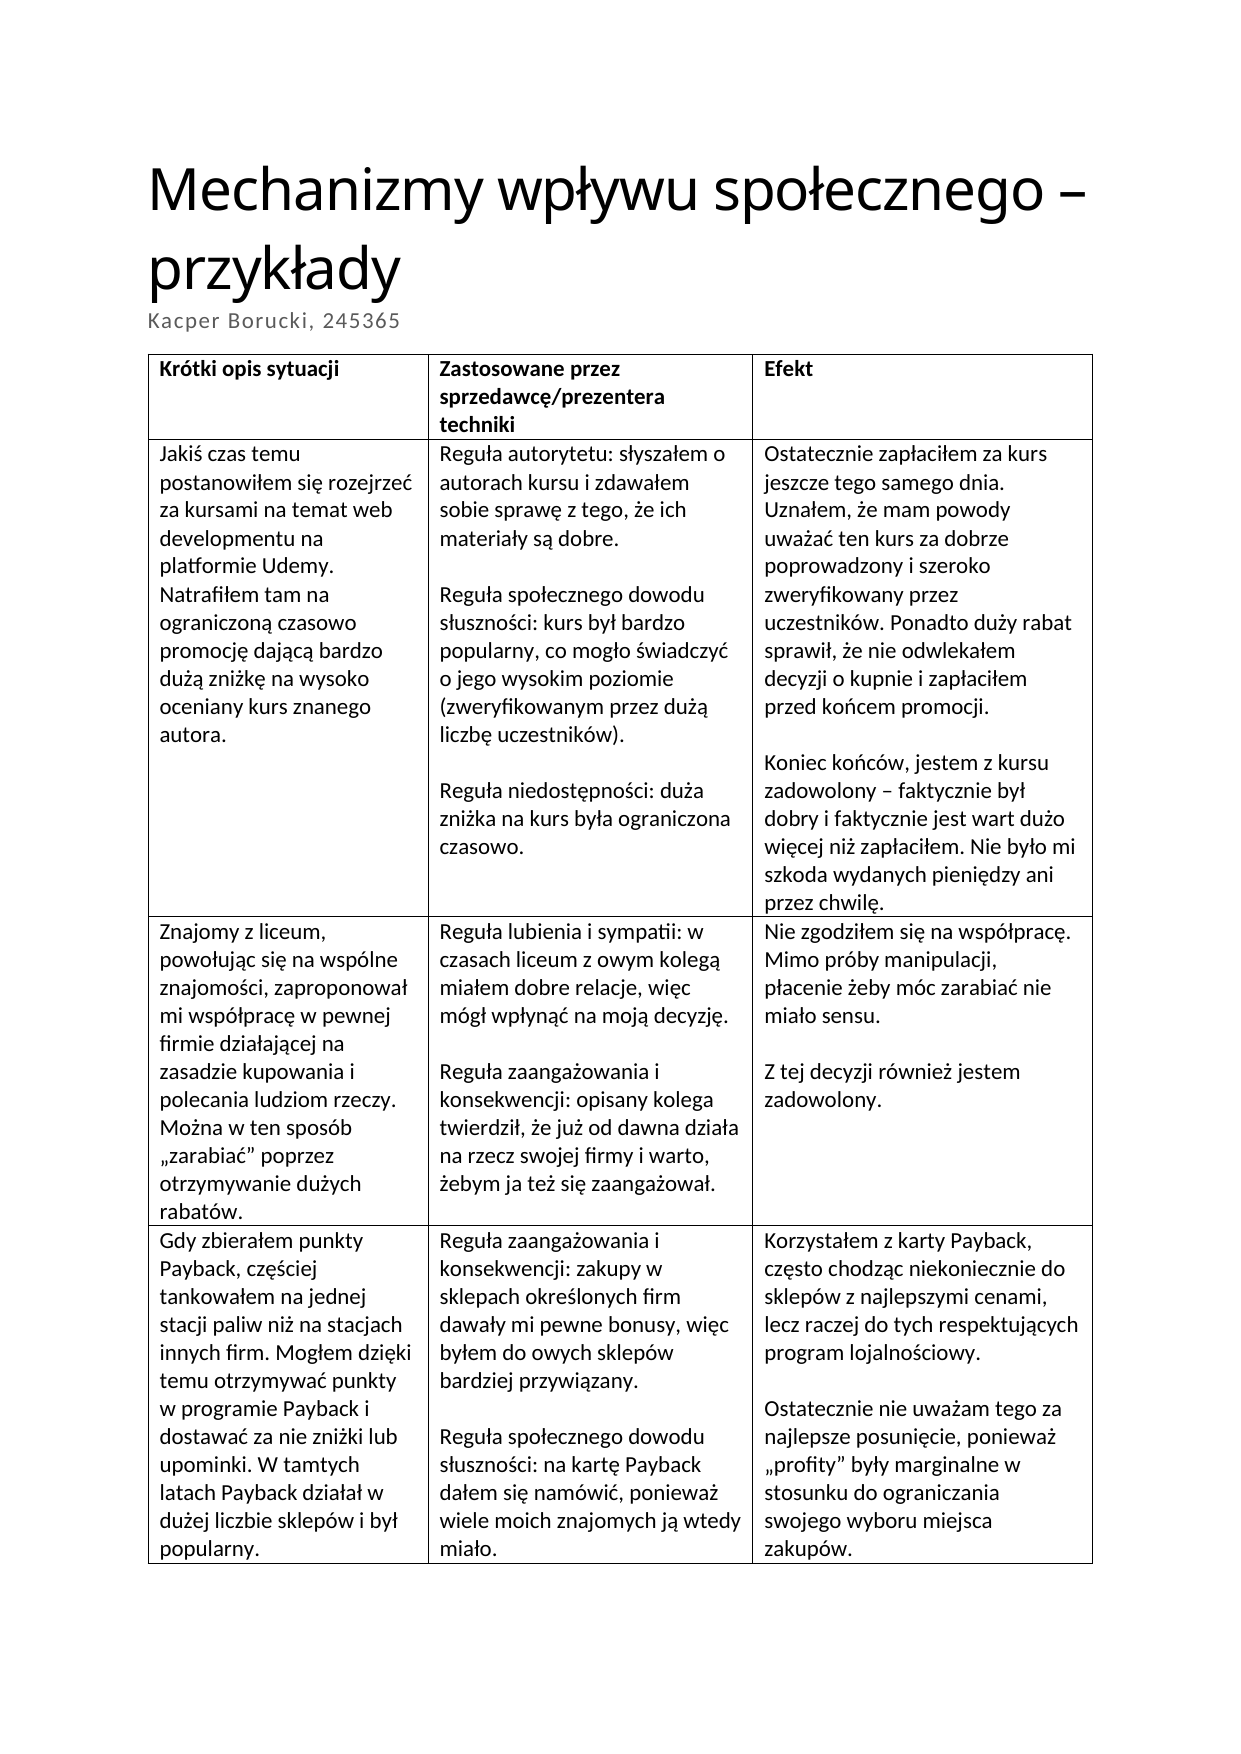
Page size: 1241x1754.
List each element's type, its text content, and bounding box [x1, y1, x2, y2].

table_cell Reguła zaangażowania i konsekwencji: zakupy w sklepach określonych firm dawały mi pewne bonusy, więc byłem do owych sklepów bardziej przywiązany. Reguła społecznego dowodu słuszności: na kartę Payback dałem się namówić, ponieważ wiele moich znajomych ją wtedy miało. [429, 1226, 752, 1562]
table_cell Reguła autorytetu: słyszałem o autorach kursu i zdawałem sobie sprawę z tego, że ich materiały są dobre. Reguła społecznego dowodu słuszności: kurs był bardzo popularny, co mogło świadczyć o jego wysokim poziomie (zweryfikowanym przez dużą liczbę uczestników). Reguła niedostępności: duża zniżka na kurs była ograniczona czasowo. [429, 440, 752, 916]
table_cell Korzystałem z karty Payback, często chodząc niekoniecznie do sklepów z najlepszymi cenami, lecz raczej do tych respektujących program lojalnościowy. Ostatecznie nie uważam tego za najlepsze posunięcie, ponieważ „profity” były marginalne w stosunku do ograniczania swojego wyboru miejsca zakupów. [753, 1226, 1092, 1562]
table_cell Ostatecznie zapłaciłem za kurs jeszcze tego samego dnia. Uznałem, że mam powody uważać ten kurs za dobrze poprowadzony i szeroko zweryfikowany przez uczestników. Ponadto duży rabat sprawił, że nie odwlekałem decyzji o kupnie i zapłaciłem przed końcem promocji. Koniec końców, jestem z kursu zadowolony – faktycznie był dobry i faktycznie jest wart dużo więcej niż zapłaciłem. Nie było mi szkoda wydanych pieniędzy ani przez chwilę. [753, 440, 1092, 916]
table_header Krótki opis sytuacji [149, 355, 428, 438]
table_cell Nie zgodziłem się na współpracę. Mimo próby manipulacji, płacenie żeby móc zarabiać nie miało sensu. Z tej decyzji również jestem zadowolony. [753, 917, 1092, 1225]
table_cell Gdy zbierałem punkty Payback, częściej tankowałem na jednej stacji paliw niż na stacjach innych firm. Mogłem dzięki temu otrzymywać punkty w programie Payback i dostawać za nie zniżki lub upominki. W tamtych latach Payback działał w dużej liczbie sklepów i był popularny. [149, 1226, 428, 1562]
table_cell Znajomy z liceum, powołując się na wspólne znajomości, zaproponował mi współpracę w pewnej firmie działającej na zasadzie kupowania i polecania ludziom rzeczy. Można w ten sposób „zarabiać” poprzez otrzymywanie dużych rabatów. [149, 917, 428, 1225]
table_cell Reguła lubienia i sympatii: w czasach liceum z owym kolegą miałem dobre relacje, więc mógł wpłynąć na moją decyzję. Reguła zaangażowania i konsekwencji: opisany kolega twierdził, że już od dawna działa na rzecz swojej firmy i warto, żebym ja też się zaangażował. [429, 917, 752, 1225]
table_header Zastosowane przez sprzedawcę/prezentera techniki [429, 355, 752, 438]
subtitle Kacper Borucki, 245365 [148, 307, 1093, 334]
table_cell Jakiś czas temu postanowiłem się rozejrzeć za kursami na temat web developmentu na platformie Udemy. Natrafiłem tam na ograniczoną czasowo promocję dającą bardzo dużą zniżkę na wysoko oceniany kurs znanego autora. [149, 440, 428, 916]
title Mechanizmy wpływu społecznego – przykłady [148, 148, 1093, 307]
table_header Efekt [753, 355, 1092, 438]
